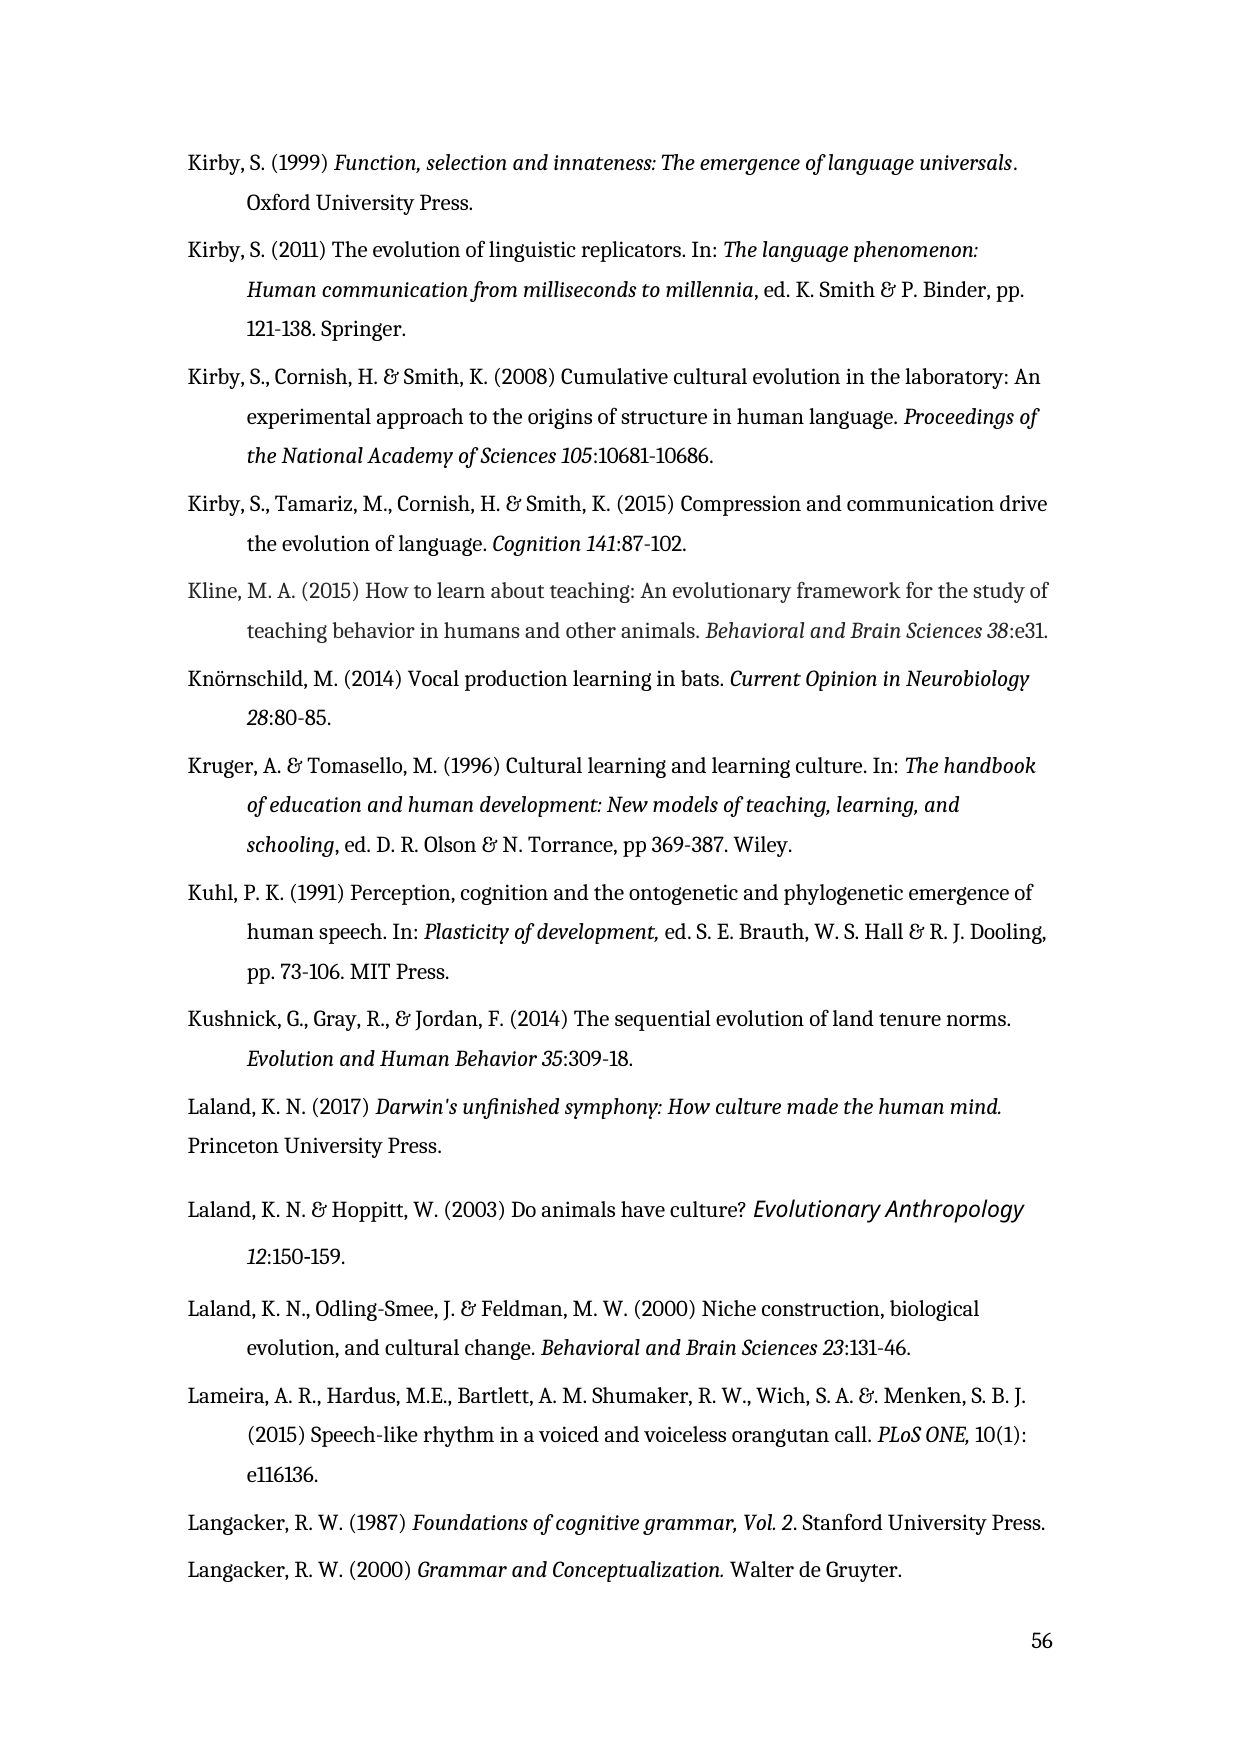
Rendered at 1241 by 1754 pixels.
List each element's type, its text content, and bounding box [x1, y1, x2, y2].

text Kirby, S., Tamariz, M., Cornish, H. & Smith, K. (2015) Compression and communication drive the evolution of language. Cognition 141:87-102. [187, 491, 1053, 557]
text Lameira, A. R., Hardus, M.E., Bartlett, A. M. Shumaker, R. W., Wich, S. A. &. Menken, S. B. J. (2015) Speech-like rhythm in a voiced and voiceless orangutan call. PLoS ONE, 10(1): e116136. [187, 1383, 1053, 1488]
text Kline, M. A. (2015) How to learn about teaching: An evolutionary framework for the study of teaching behavior in humans and other animals. Behavioral and Brain Sciences 38:e31. [187, 578, 1053, 644]
text Laland, K. N. & Hoppitt, W. (2003) Do animals have culture? Evolutionary Anthropology 12:150-159. [187, 1193, 1053, 1271]
text Kruger, A. & Tomasello, M. (1996) Cultural learning and learning culture. In: The handbook of education and human development: New models of teaching, learning, and schooling, ed. D. R. Olson & N. Torrance, pp 369-387. Wiley. [187, 753, 1053, 858]
text Kushnick, G., Gray, R., & Jordan, F. (2014) The sequential evolution of land tenure norms. Evolution and Human Behavior 35:309-18. [187, 1006, 1053, 1072]
text Langacker, R. W. (2000) Grammar and Conceptualization. Walter de Gruyter. [187, 1557, 1053, 1584]
text Kirby, S. (2011) The evolution of linguistic replicators. In: The language phenomenon: Human communication from milliseconds to millennia, ed. K. Smith & P. Binder, pp. 121-138. Springer. [187, 237, 1053, 343]
text Kuhl, P. K. (1991) Perception, cognition and the ontogenetic and phylogenetic emergence of human speech. In: Plasticity of development, ed. S. E. Brauth, W. S. Hall & R. J. Dooling, pp. 73-106. MIT Press. [187, 879, 1053, 985]
text Kirby, S. (1999) Function, selection and innateness: The emergence of language universals. Oxford University Press. [187, 150, 1053, 216]
text Langacker, R. W. (1987) Foundations of cognitive grammar, Vol. 2. Stanford University Press. [187, 1509, 1053, 1536]
text Laland, K. N., Odling-Smee, J. & Feldman, M. W. (2000) Niche construction, biological evolution, and cultural change. Behavioral and Brain Sciences 23:131-46. [187, 1295, 1053, 1361]
text Laland, K. N. (2017) Darwin's unfinished symphony: How culture made the human mind. Princeton University Press. [187, 1093, 1053, 1159]
text Kirby, S., Cornish, H. & Smith, K. (2008) Cumulative cultural evolution in the laboratory: An experimental approach to the origins of structure in human language. Proceedings of the National Academy of Sciences 105:10681-10686. [187, 364, 1053, 469]
text Knörnschild, M. (2014) Vocal production learning in bats. Current Opinion in Neurobiology 28:80-85. [187, 665, 1053, 731]
